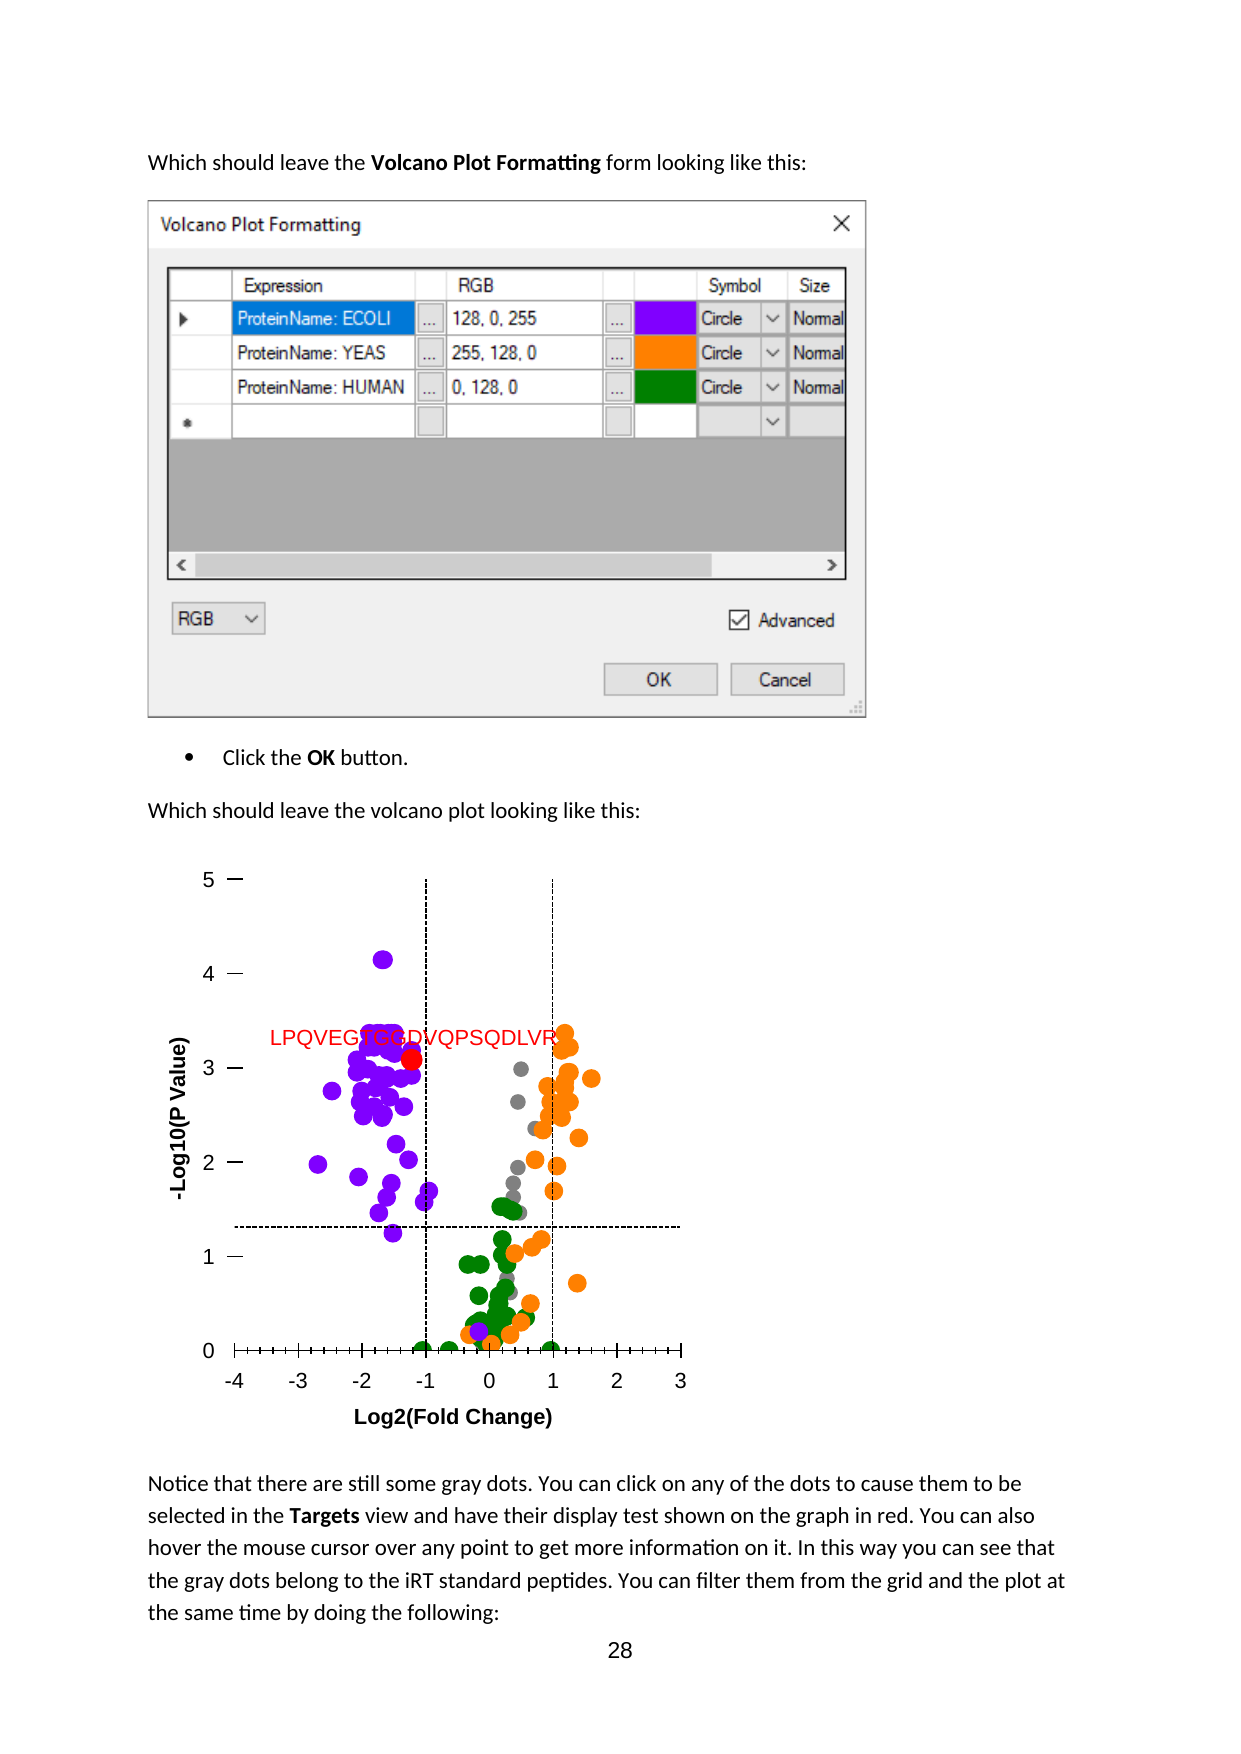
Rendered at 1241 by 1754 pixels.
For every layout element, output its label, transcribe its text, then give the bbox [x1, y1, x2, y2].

text Notice that there are still some gray dots. You can click on any of the dots to cause them to be selected in the Targets view and have their display test shown on the graph in red. You can also hover the mouse cursor over any point to get more information on it. In this way you can see that the gray dots belong to the iRT standard peptides. You can filter them from the grid and the plot at the same time by doing the following: [148, 1469, 1093, 1626]
list Click the OK button. [185, 743, 1093, 771]
picture [147, 200, 867, 718]
text Which should leave the volcano plot looking like this: [148, 796, 1093, 824]
text Which should leave the Volcano Plot Formatting form looking like this: [148, 148, 1093, 176]
